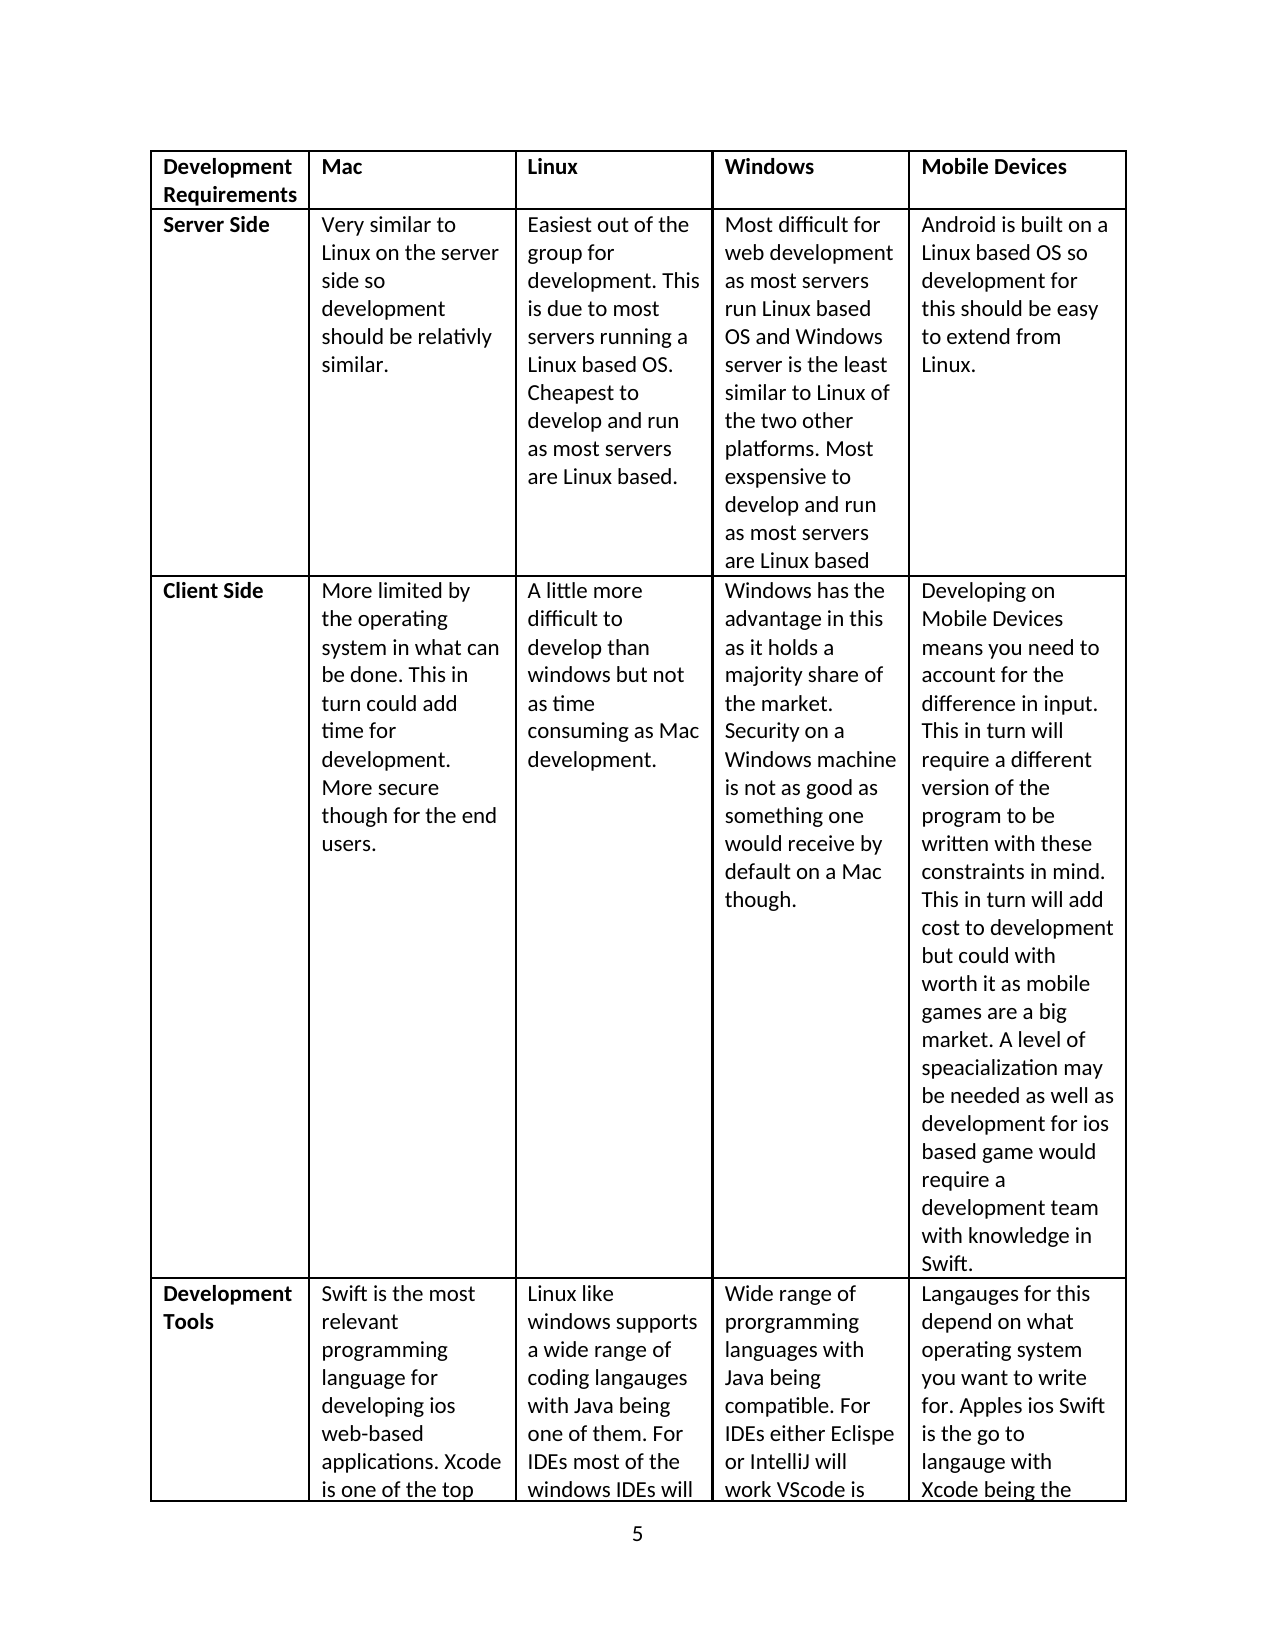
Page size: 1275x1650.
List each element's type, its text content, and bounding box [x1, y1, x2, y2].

table_cell Development Tools [152, 1279, 308, 1500]
table_cell Server Side [152, 210, 308, 574]
table_cell Very similar to Linux on the server side so development should be relativly similar. [310, 210, 515, 574]
table_cell A little more difficult to develop than windows but not as time consuming as Mac development. [517, 577, 711, 1277]
table_header Windows [714, 152, 908, 208]
table_cell Developing on Mobile Devices means you need to account for the difference in input. This in turn will require a different version of the program to be written with these constraints in mind. This in turn will add cost to development but could with worth it as mobile games are a big market. A level of speacialization may be needed as well as development for ios based game would require a development team with knowledge in Swift. [910, 577, 1125, 1277]
table_cell Android is built on a Linux based OS so development for this should be easy to extend from Linux. [910, 210, 1125, 574]
table_header Development Requirements [152, 152, 308, 208]
table_cell Easiest out of the group for development. This is due to most servers running a Linux based OS. Cheapest to develop and run as most servers are Linux based. [517, 210, 711, 574]
table_cell Linux like windows supports a wide range of coding langauges with Java being one of them. For IDEs most of the windows IDEs will work with my recommendation being IntelliJ. [517, 1279, 711, 1500]
table_cell Most difficult for web development as most servers run Linux based OS and Windows server is the least similar to Linux of the two other platforms. Most exspensive to develop and run as most servers are Linux based [714, 210, 908, 574]
table_cell More limited by the operating system in what can be done. This in turn could add time for development. More secure though for the end users. [310, 577, 515, 1277]
table_header Mobile Devices [910, 152, 1125, 208]
table_header Mac [310, 152, 515, 208]
table_cell Windows has the advantage in this as it holds a majority share of the market. Security on a Windows machine is not as good as something one would receive by default on a Mac though. [714, 577, 908, 1277]
table_cell Langauges for this depend on what operating system you want to write for. Apples ios Swift is the go to langauge with Xcode being the recommended IDE. For Android Java will work and Android Studio for the IDE. [910, 1279, 1125, 1500]
table_cell Wide range of prorgramming languages with Java being compatible. For IDEs either Eclispe or IntelliJ will work VScode is another popular one. [714, 1279, 908, 1500]
table_cell Client Side [152, 577, 308, 1277]
table_header Linux [517, 152, 711, 208]
table_cell Swift is the most relevant programming language for developing ios web-based applications. Xcode is one of the top rated IDEs for Swift based development. [310, 1279, 515, 1500]
